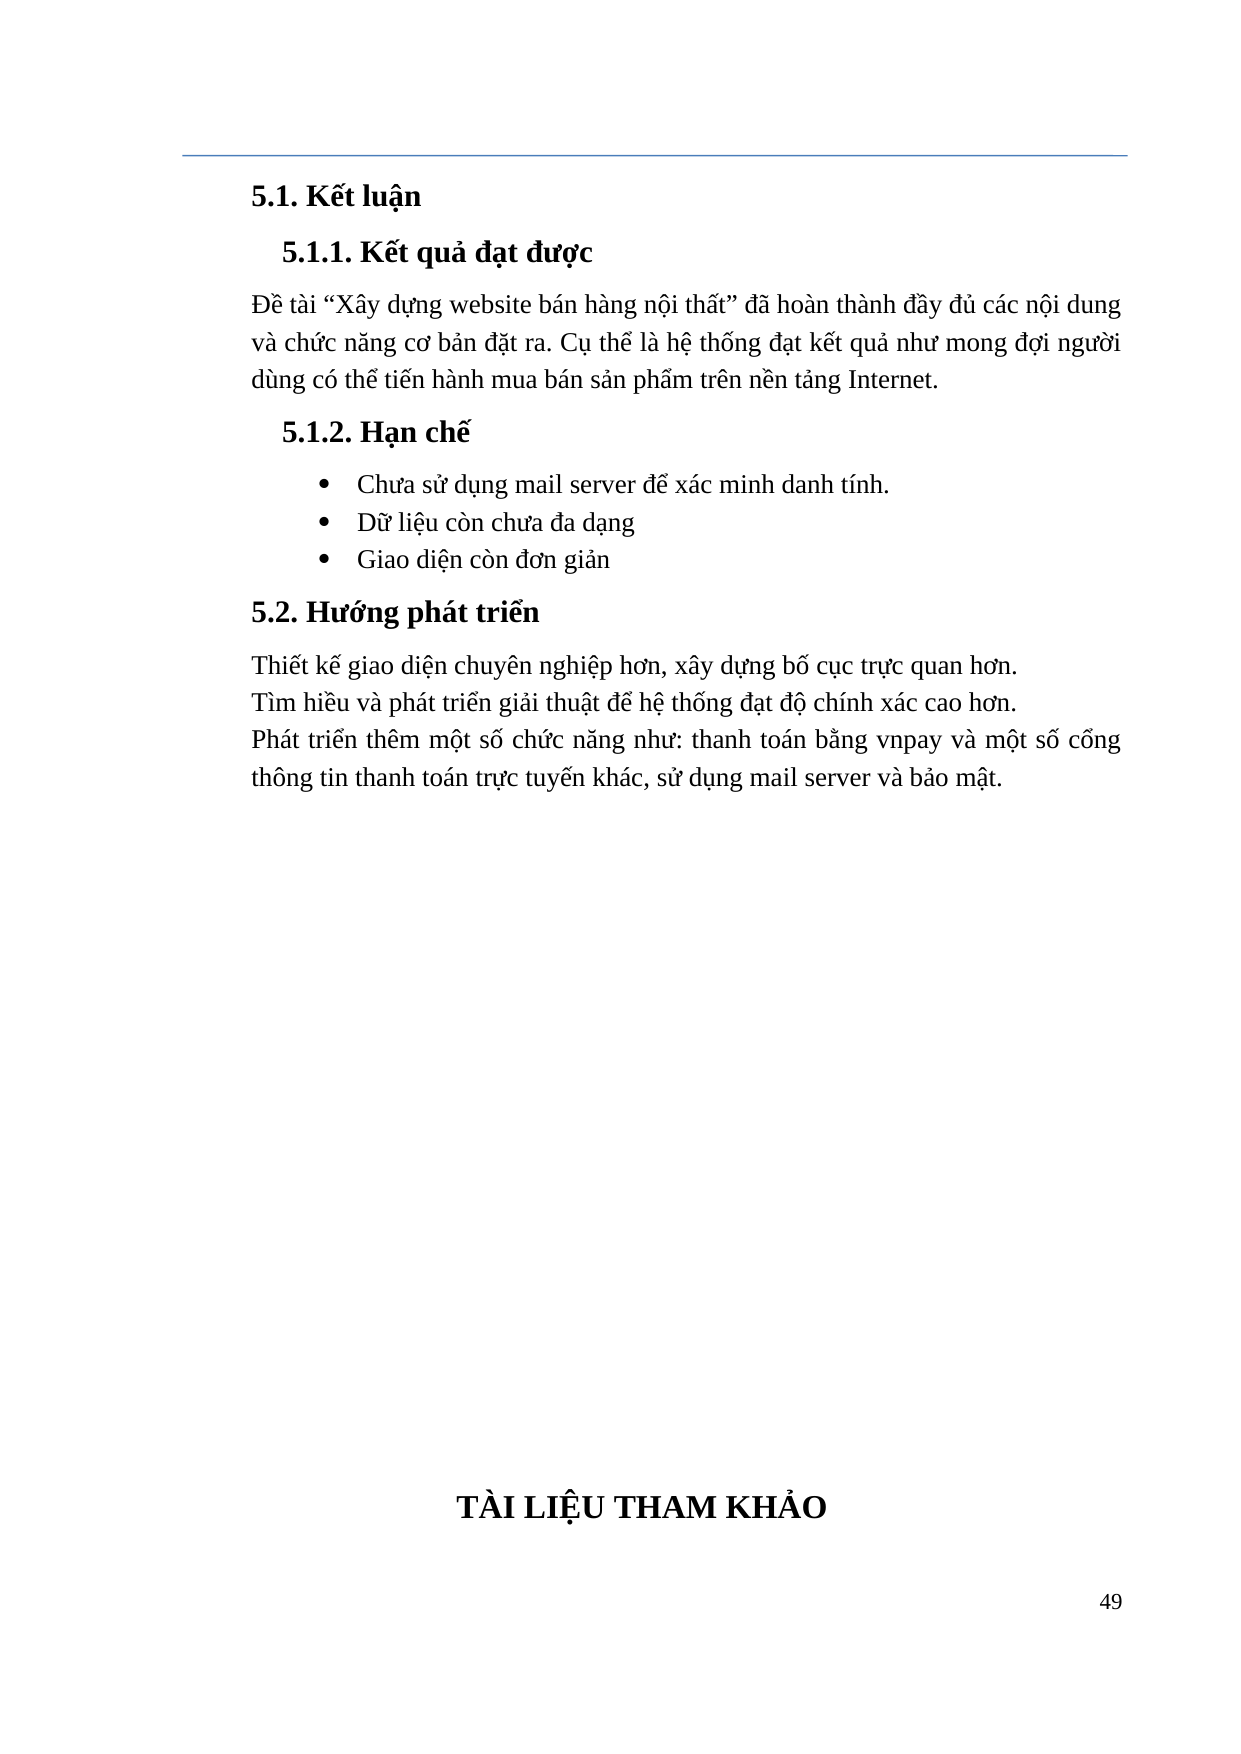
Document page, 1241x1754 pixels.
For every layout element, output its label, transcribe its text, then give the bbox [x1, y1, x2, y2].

text Phát triển thêm một số chức năng như: thanh toán bằng vnpay và một số cổng thông tin thanh toán trực tuyến khác, sử dụng mail server và bảo mật. [251, 724, 1122, 792]
list Chưa sử dụng mail server để xác minh danh tính. [319, 468, 1122, 500]
subtitle 5.1.1. Kết quả đạt được [282, 233, 1122, 269]
text Tìm hiều và phát triển giải thuật để hệ thống đạt độ chính xác cao hơn. [251, 686, 1122, 717]
list Dữ liệu còn chưa đa dạng [319, 506, 1122, 537]
text Đề tài “Xây dựng website bán hàng nội thất” đã hoàn thành đầy đủ các nội dung và chức năng cơ bản đặt ra. Cụ thể là hệ thống đạt kết quả như mong đợi người dùng có thể tiến hành mua bán sản phẩm trên nền tảng Internet. [251, 288, 1122, 394]
subtitle TÀI LIỆU THAM KHẢO [368, 1487, 915, 1526]
subtitle 5.1. Kết luận [251, 177, 1122, 213]
list Giao diện còn đơn giản [319, 543, 1122, 575]
subtitle 5.2. Hướng phát triển [251, 593, 1122, 629]
subtitle 5.1.2. Hạn chế [282, 413, 1122, 449]
text Thiết kế giao diện chuyên nghiệp hơn, xây dựng bố cục trực quan hơn. [251, 649, 1122, 680]
